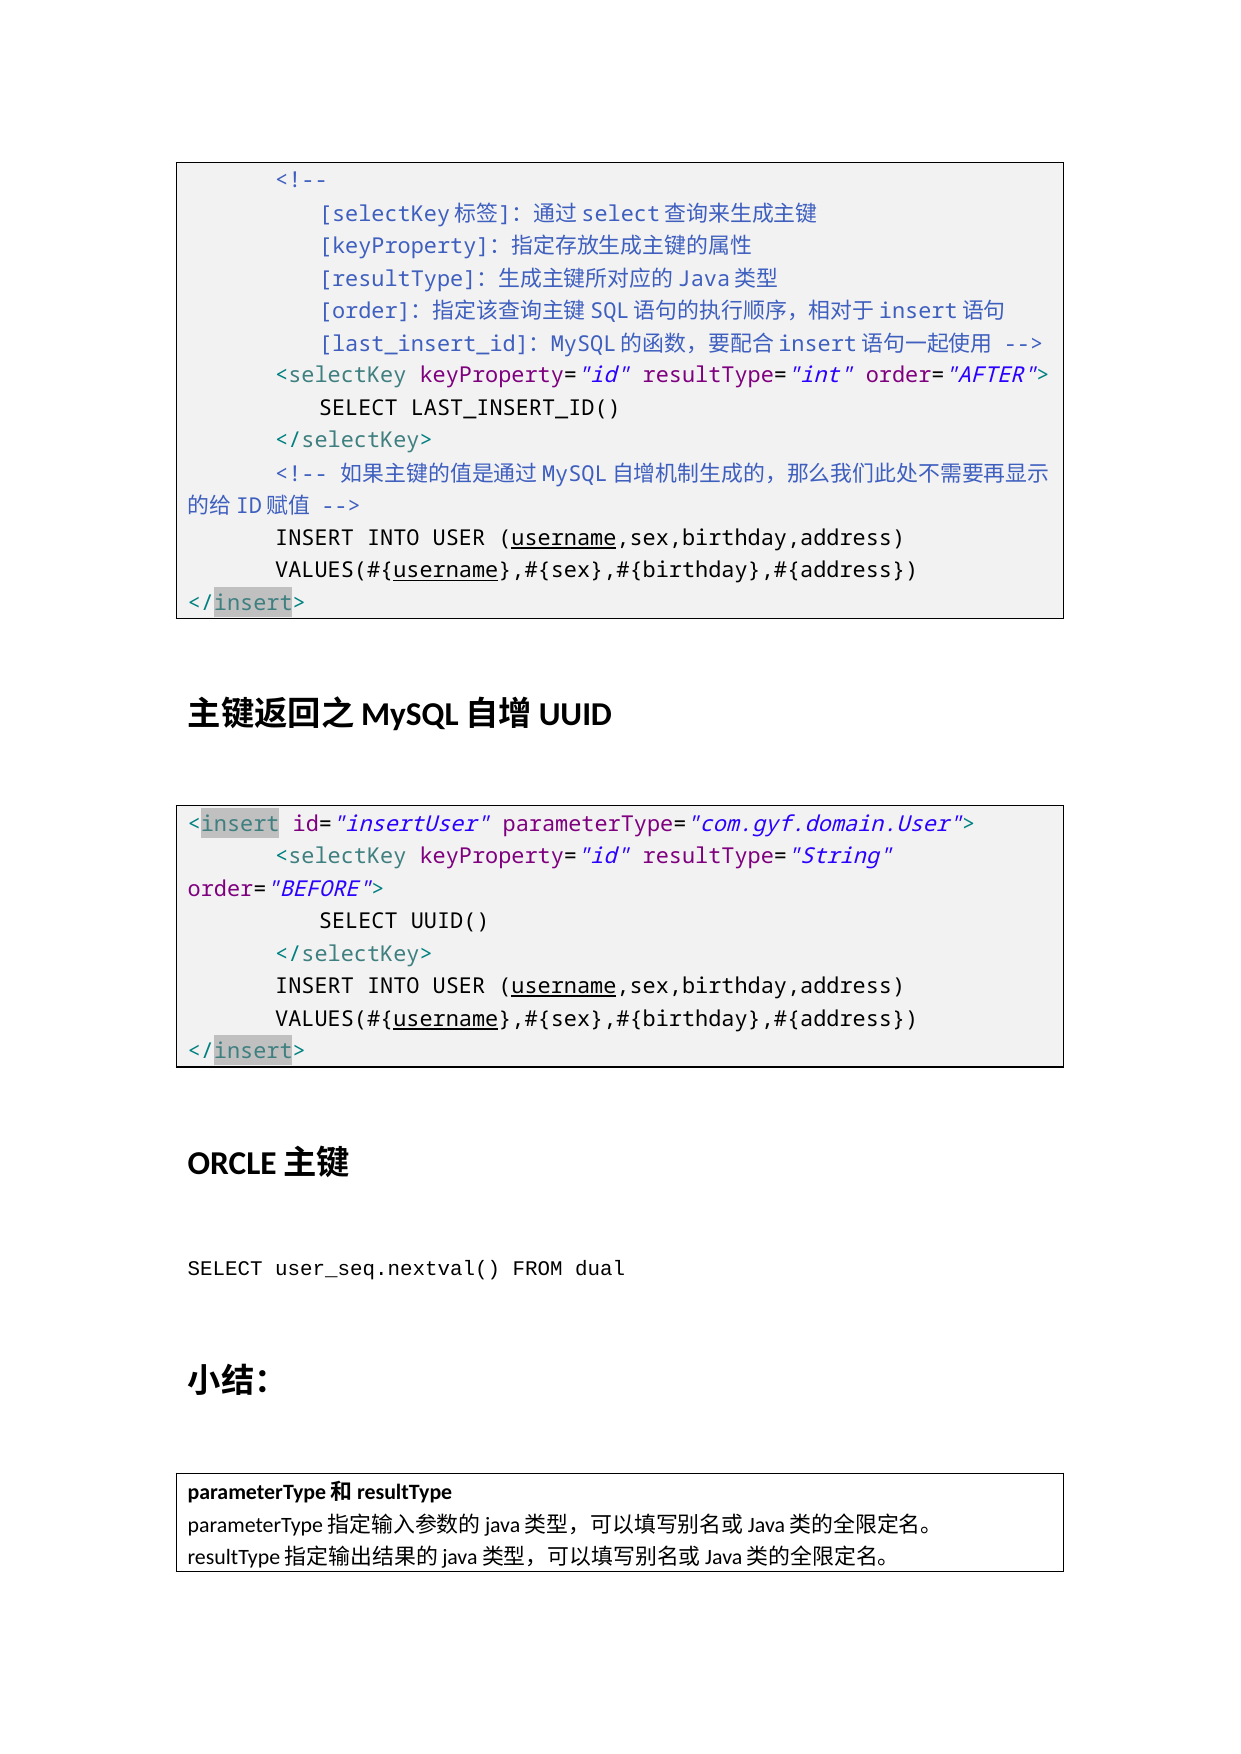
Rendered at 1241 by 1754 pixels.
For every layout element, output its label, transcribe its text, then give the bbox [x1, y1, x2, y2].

subtitle ORCLE主键 [187, 1127, 1053, 1192]
subtitle 小结： [187, 1346, 1053, 1411]
table_header <insert id="insertUser" parameterType="com.gyf.domain.User"> <selectKey keyProperty="id" resultType="String" order="BEFORE"> SELECT UUID() </selectKey> INSERT INTO USER (username,sex,birthday,address) VALUES(#{username},#{sex},#{birthday},#{address}) </insert> [177, 806, 1063, 1066]
text SELECT user_seq.nextval() FROM dual [187, 1254, 1053, 1286]
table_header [177, 1474, 1063, 1571]
subtitle 主键返回之MySQL自增UUID [187, 679, 1053, 744]
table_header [177, 163, 1063, 618]
